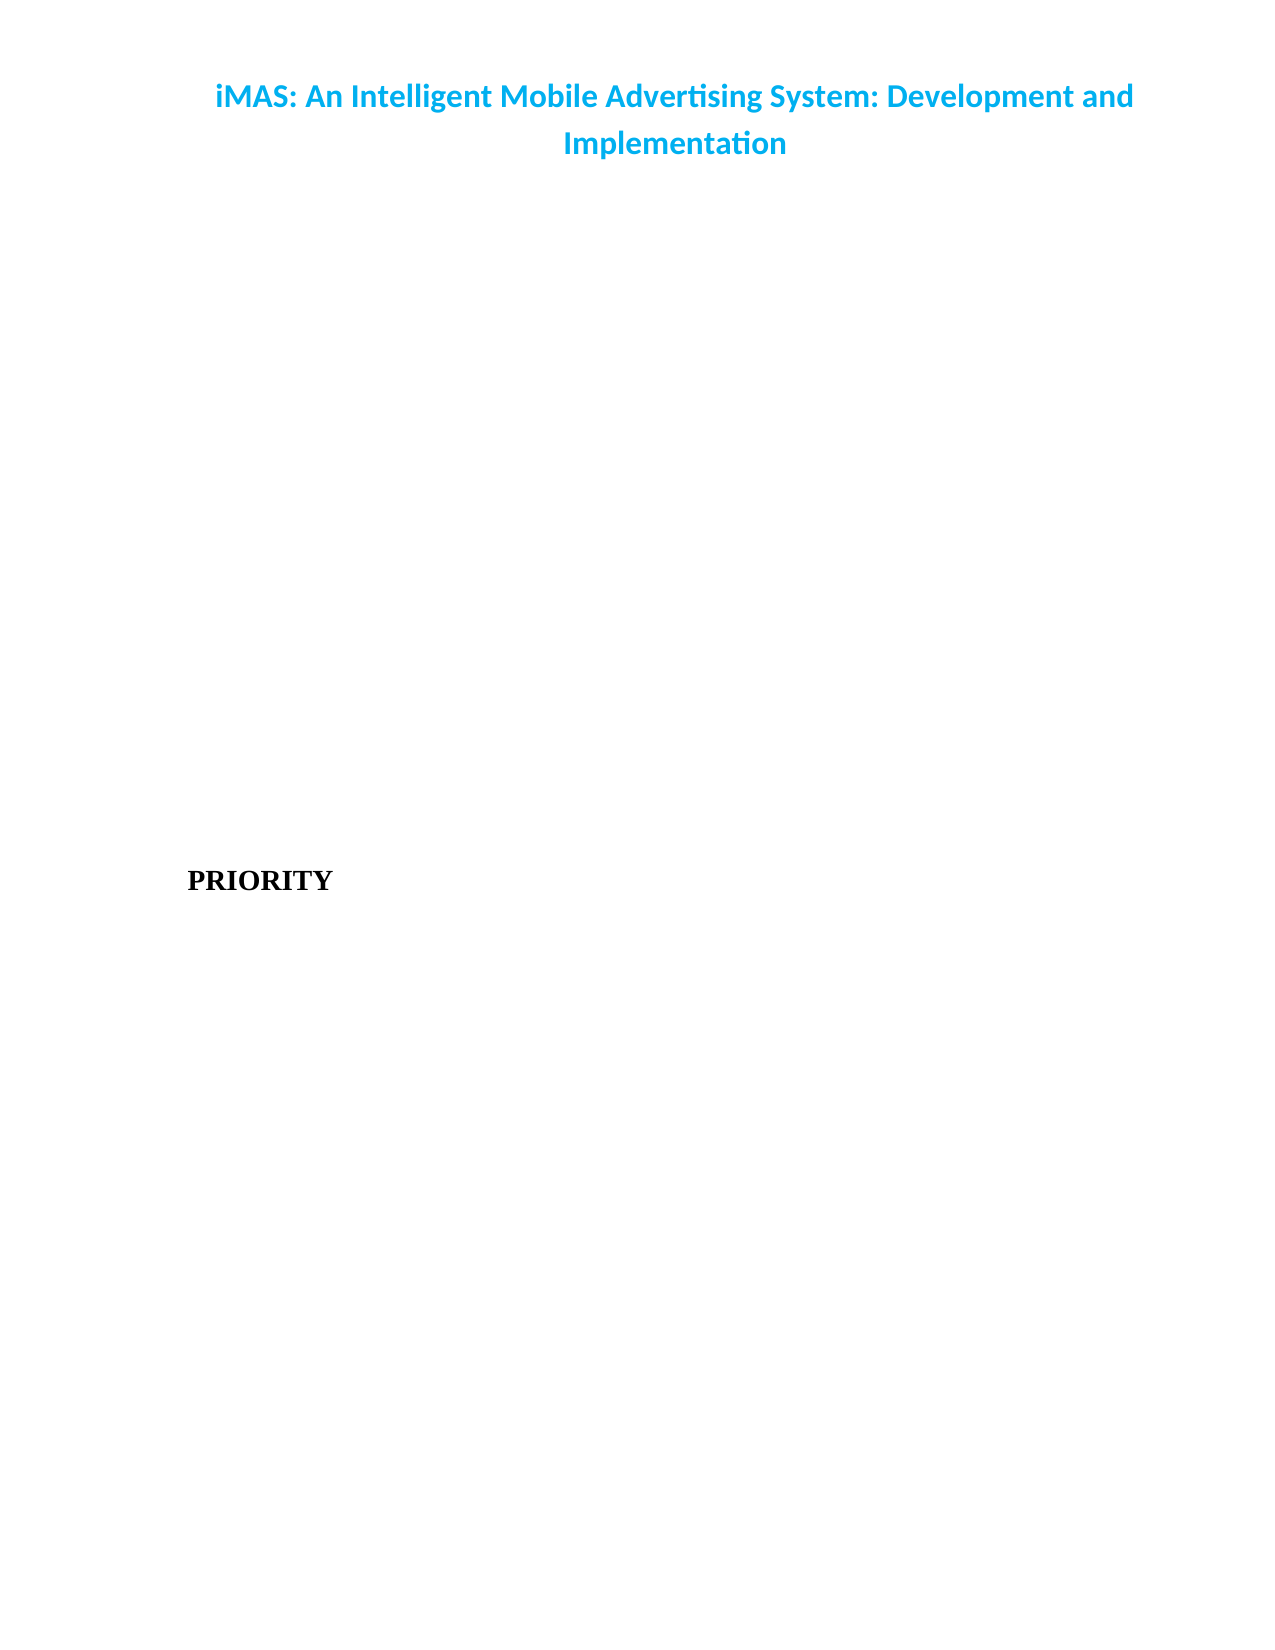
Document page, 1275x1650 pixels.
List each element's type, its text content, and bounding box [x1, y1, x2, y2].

text PRIORITY [187, 863, 1162, 897]
